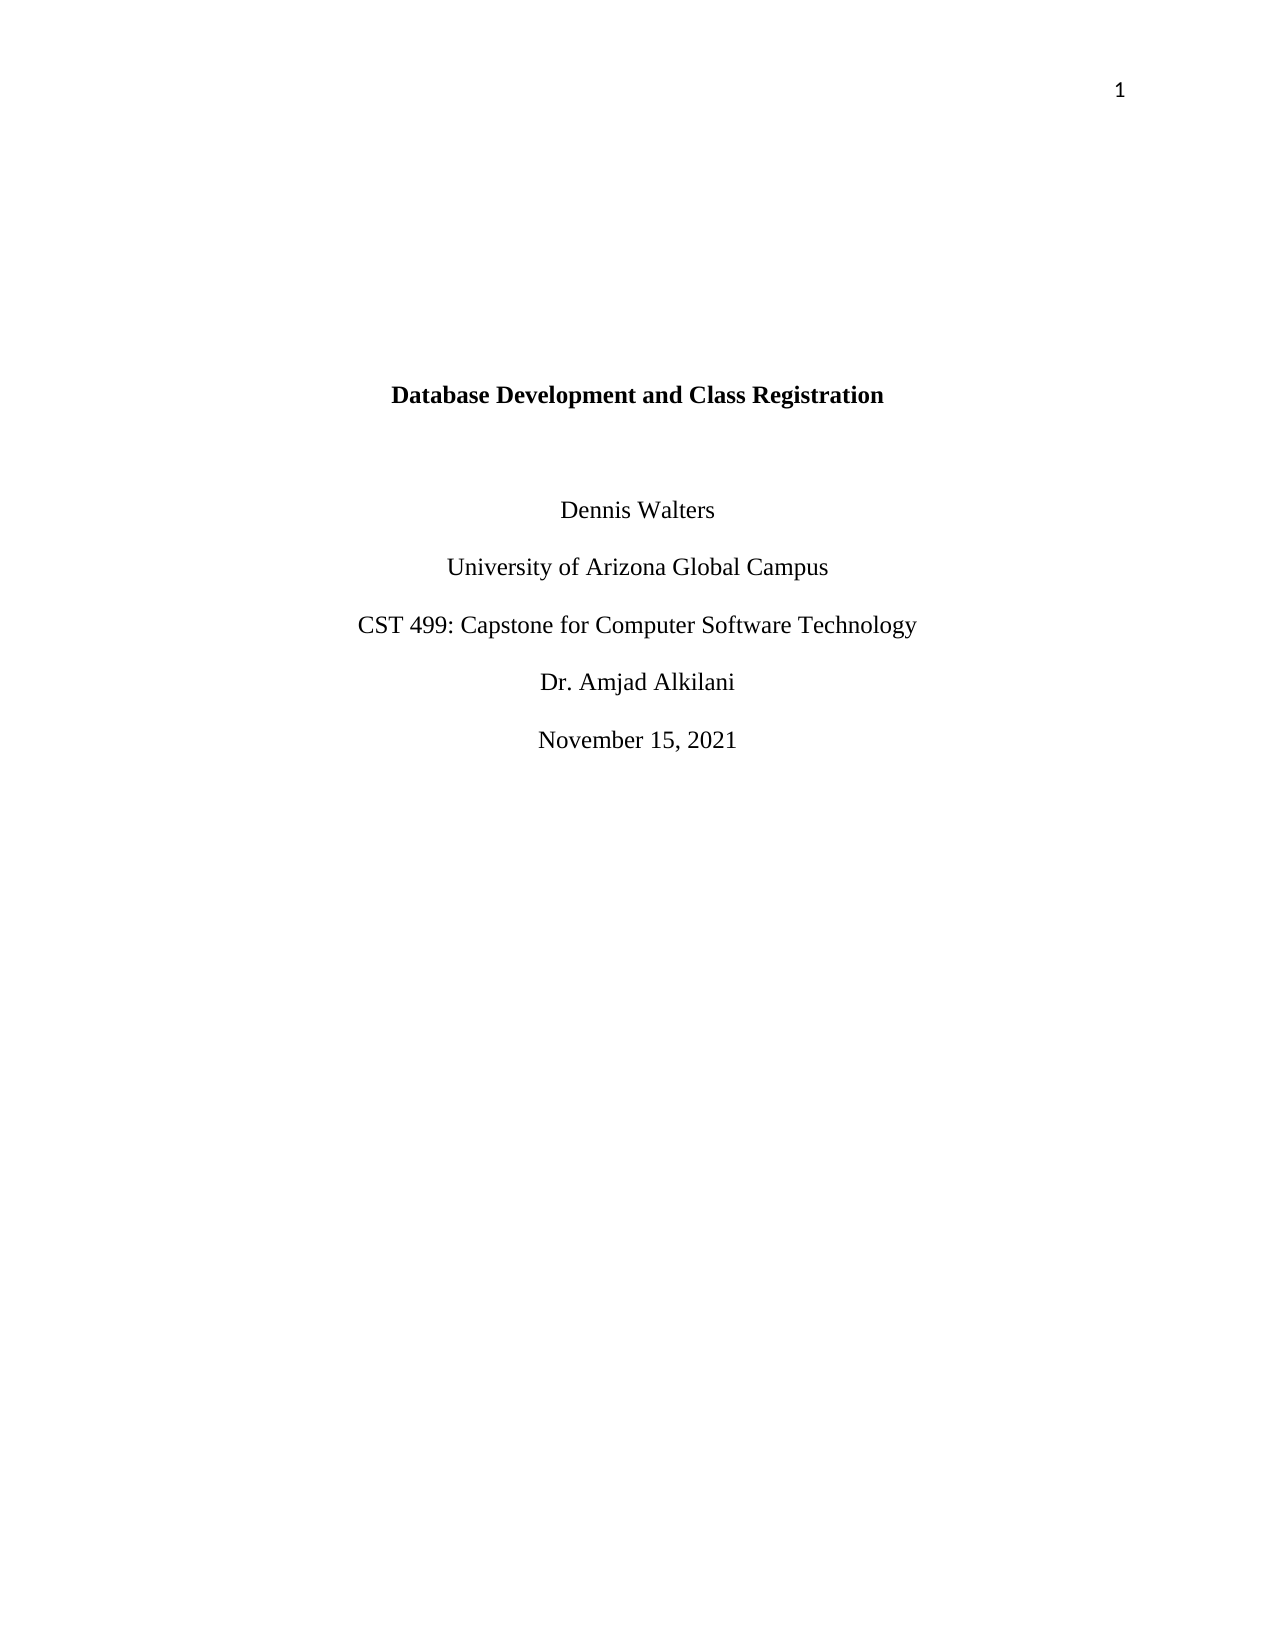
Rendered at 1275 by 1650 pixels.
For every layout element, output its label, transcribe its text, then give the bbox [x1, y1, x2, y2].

text CST 499: Capstone for Computer Software Technology [150, 610, 1125, 639]
text Dennis Walters [150, 495, 1125, 524]
text November 15, 2021 [150, 725, 1125, 754]
text Dr. Amjad Alkilani [150, 667, 1125, 696]
text University of Arizona Global Campus [150, 552, 1125, 581]
text Database Development and Class Registration [150, 380, 1125, 409]
